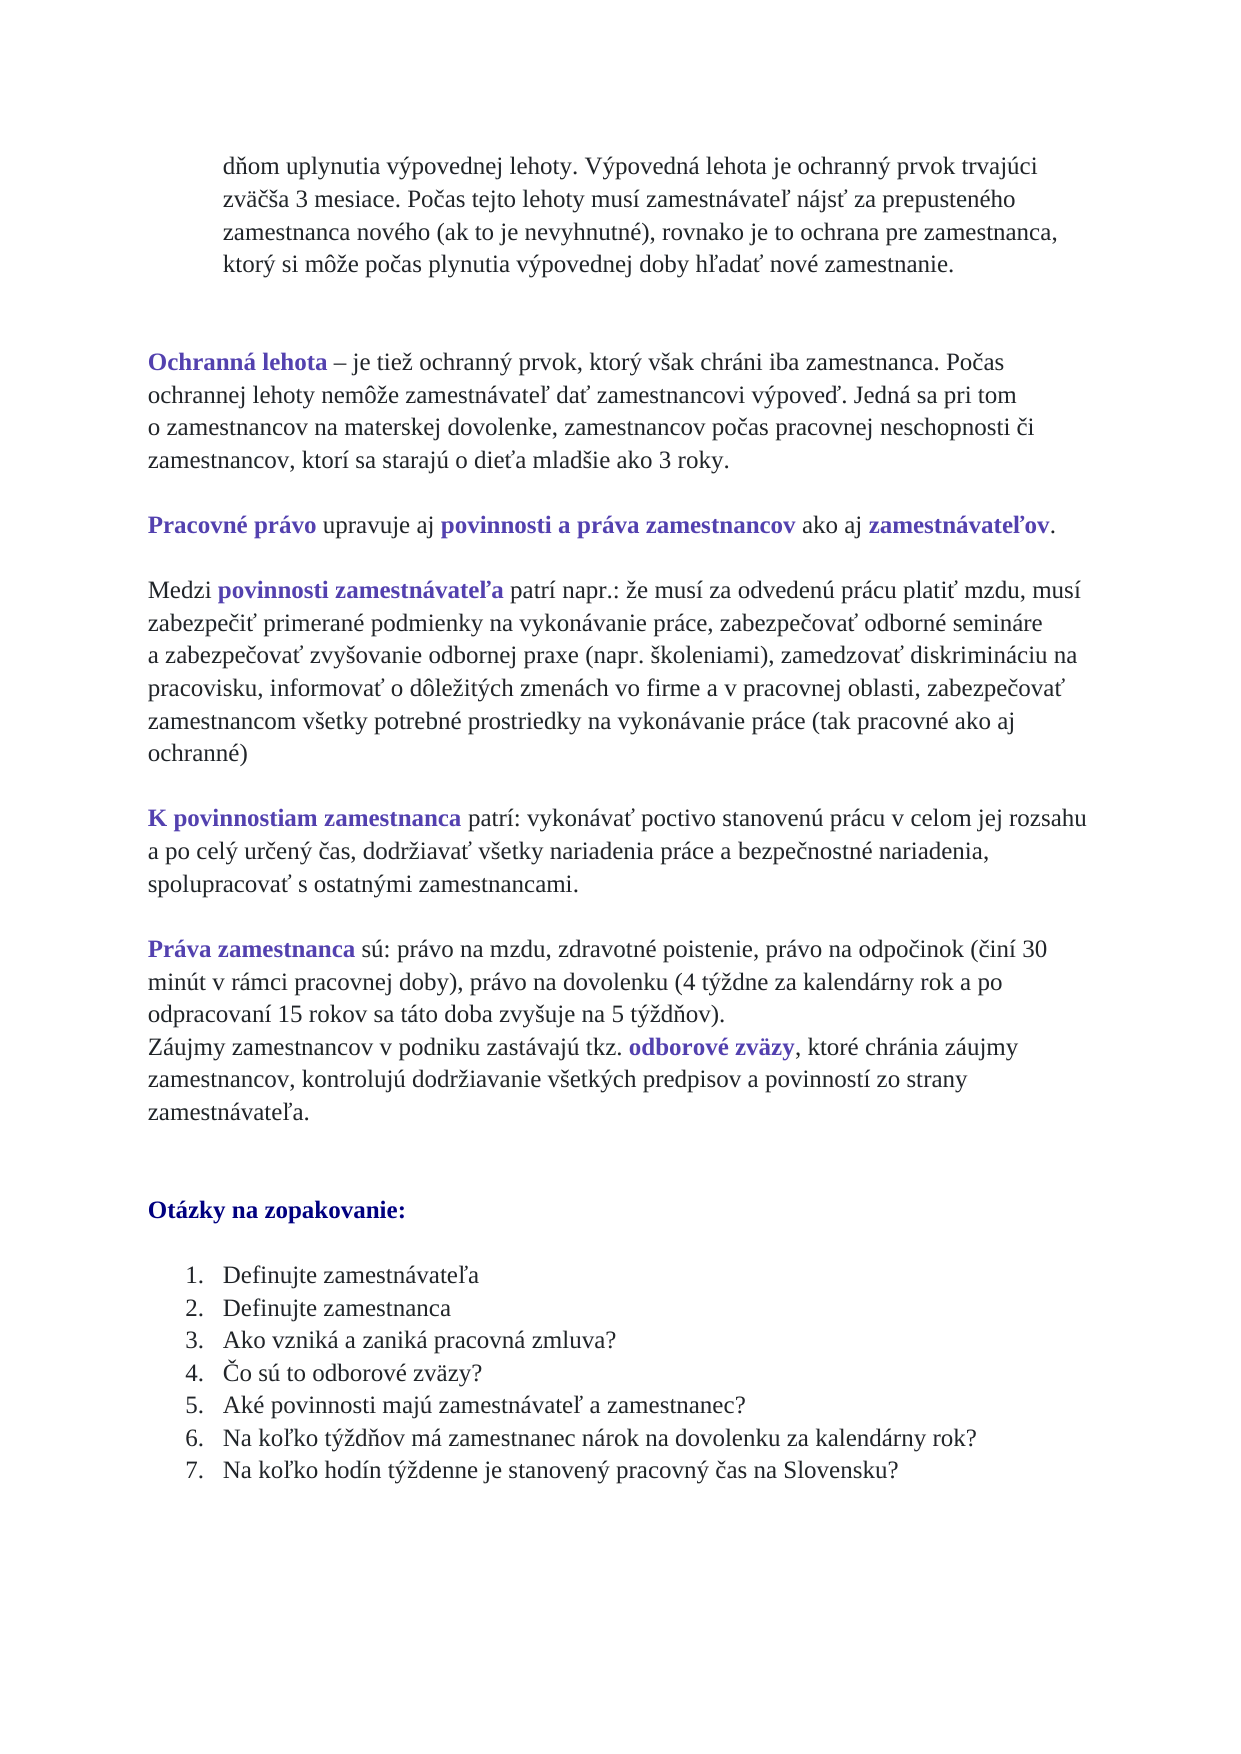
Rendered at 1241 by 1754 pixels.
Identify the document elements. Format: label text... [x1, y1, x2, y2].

text Otázky na zopakovanie: [148, 1191, 1093, 1223]
text K povinnostiam zamestnanca patrí: vykonávať poctivo stanovenú prácu v celom jej rozsahu a po celý určený čas, dodržiavať všetky nariadenia práce a bezpečnostné nariadenia, spolupracovať s ostatnými zamestnancami. [148, 800, 1093, 897]
list Ako vzniká a zaniká pracovná zmluva? [185, 1321, 1093, 1354]
list Definujte zamestnanca [185, 1289, 1093, 1321]
list Na koľko hodín týždenne je stanovený pracovný čas na Slovensku? [185, 1452, 1093, 1484]
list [185, 148, 1093, 278]
text Záujmy zamestnancov v podniku zastávajú tkz. odborové zväzy, ktoré chránia záujmy zamestnancov, kontrolujú dodržiavanie všetkých predpisov a povinností zo strany zamestnávateľa. [148, 1028, 1093, 1126]
list Čo sú to odborové zväzy? [185, 1354, 1093, 1387]
text Pracovné právo upravuje aj povinnosti a práva zamestnancov ako aj zamestnávateľov. [148, 506, 1093, 539]
list Na koľko týždňov má zamestnanec nárok na dovolenku za kalendárny rok? [185, 1419, 1093, 1452]
text Práva zamestnanca sú: právo na mzdu, zdravotné poistenie, právo na odpočinok (činí 30 minút v rámci pracovnej doby), právo na dovolenku (4 týždne za kalendárny rok a po odpracovaní 15 rokov sa táto doba zvyšuje na 5 týždňov). [148, 930, 1093, 1028]
text Ochranná lehota – je tiež ochranný prvok, ktorý však chráni iba zamestnanca. Počas ochrannej lehoty nemôže zamestnávateľ dať zamestnancovi výpoveď. Jedná sa pri tom o zamestnancov na materskej dovolenke, zamestnancov počas pracovnej neschopnosti či zamestnancov, ktorí sa starajú o dieťa mladšie ako 3 roky. [148, 343, 1093, 474]
list Definujte zamestnávateľa [185, 1256, 1093, 1289]
list Aké povinnosti majú zamestnávateľ a zamestnanec? [185, 1387, 1093, 1419]
text Medzi povinnosti zamestnávateľa patrí napr.: že musí za odvedenú prácu platiť mzdu, musí zabezpečiť primerané podmienky na vykonávanie práce, zabezpečovať odborné semináre a zabezpečovať zvyšovanie odbornej praxe (napr. školeniami), zamedzovať diskrimináciu na pracovisku, informovať o dôležitých zmenách vo firme a v pracovnej oblasti, zabezpečovať zamestnancom všetky potrebné prostriedky na vykonávanie práce (tak pracovné ako aj ochranné) [148, 571, 1093, 767]
